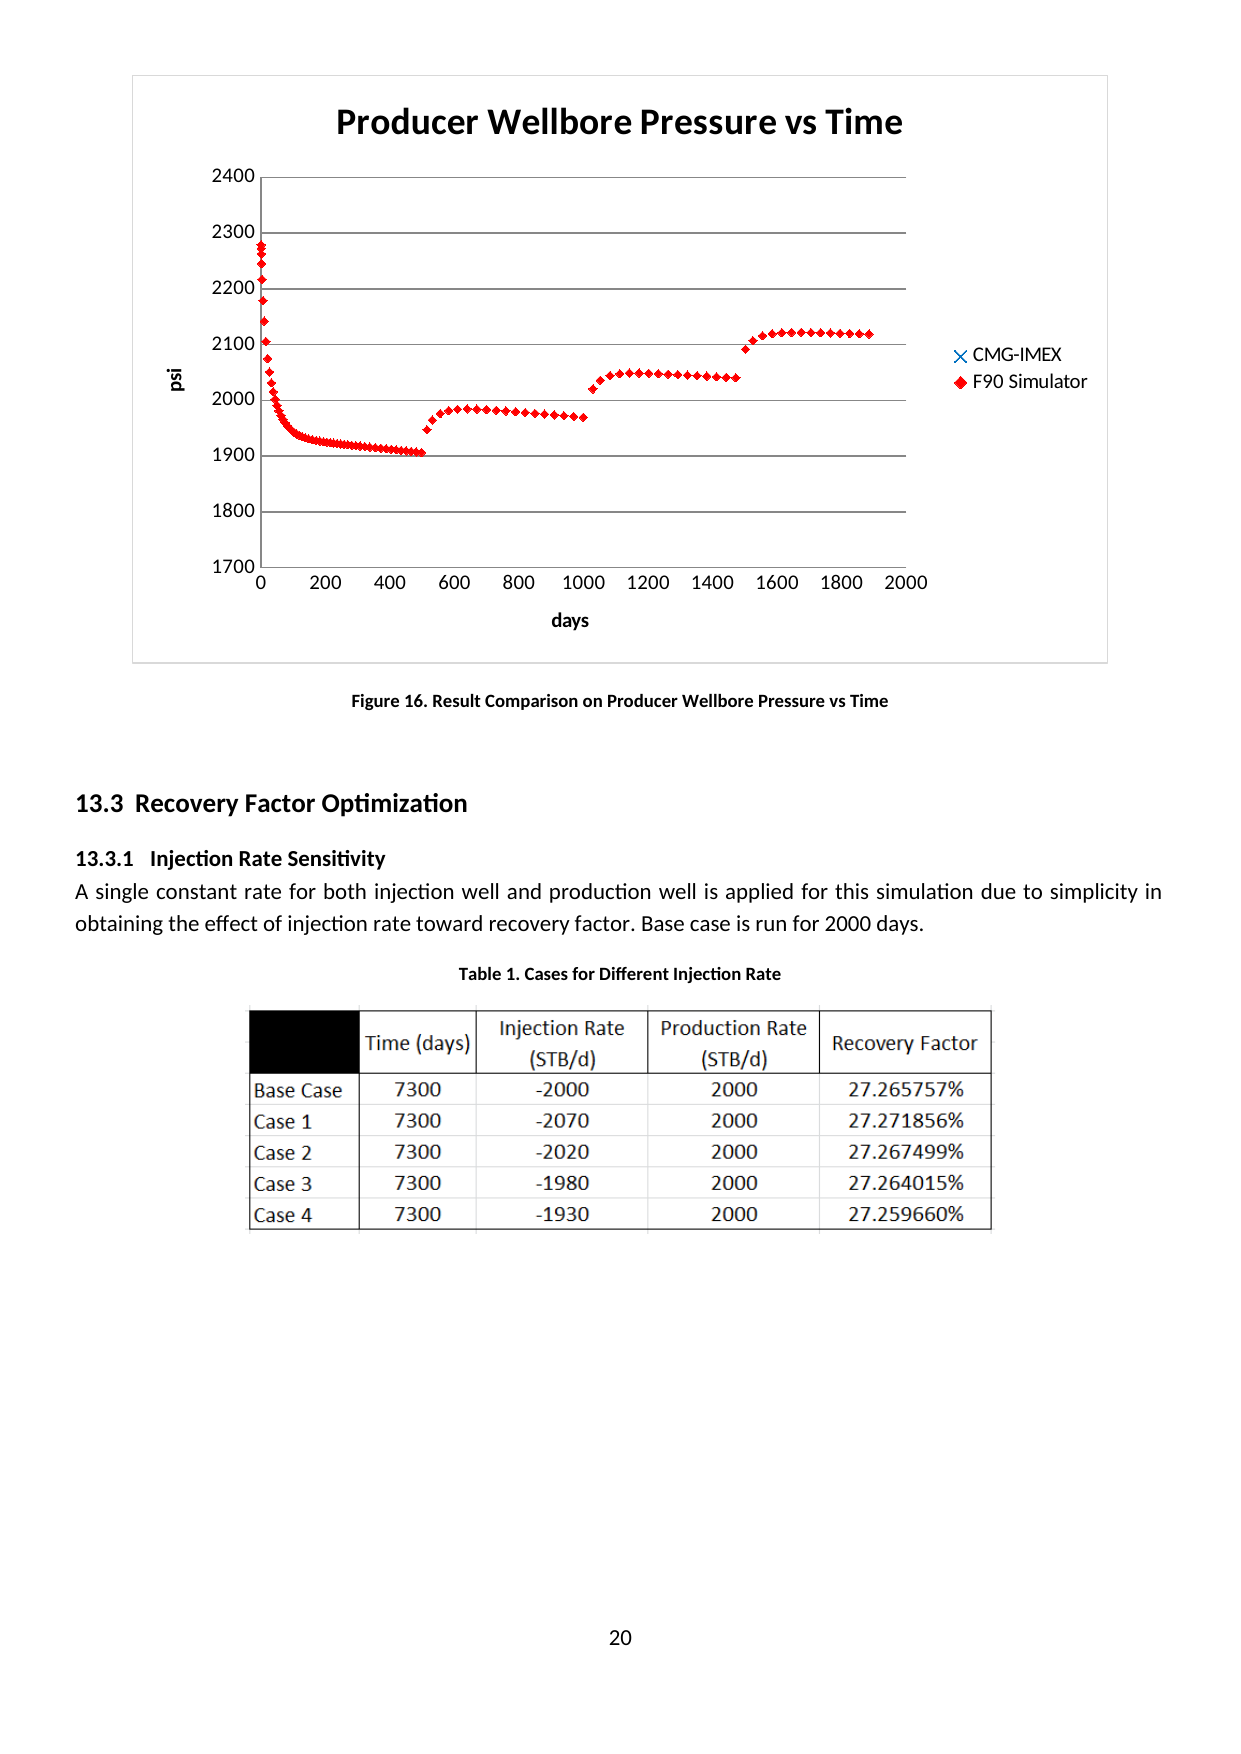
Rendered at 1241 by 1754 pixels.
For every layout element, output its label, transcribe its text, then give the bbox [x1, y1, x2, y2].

text Figure 16. Result Comparison on Producer Wellbore Pressure vs Time [75, 689, 1165, 712]
picture [245, 1005, 995, 1234]
subtitle Injection Rate Sensitivity [75, 844, 1165, 873]
subtitle Recovery Factor Optimization [75, 786, 1165, 819]
text A single constant rate for both injection well and production well is applied for this simulation due to simplicity in obtaining the effect of injection rate toward recovery factor. Base case is run for 2000 days. [75, 877, 1165, 937]
text Table 1. Cases for Different Injection Rate [75, 962, 1165, 985]
